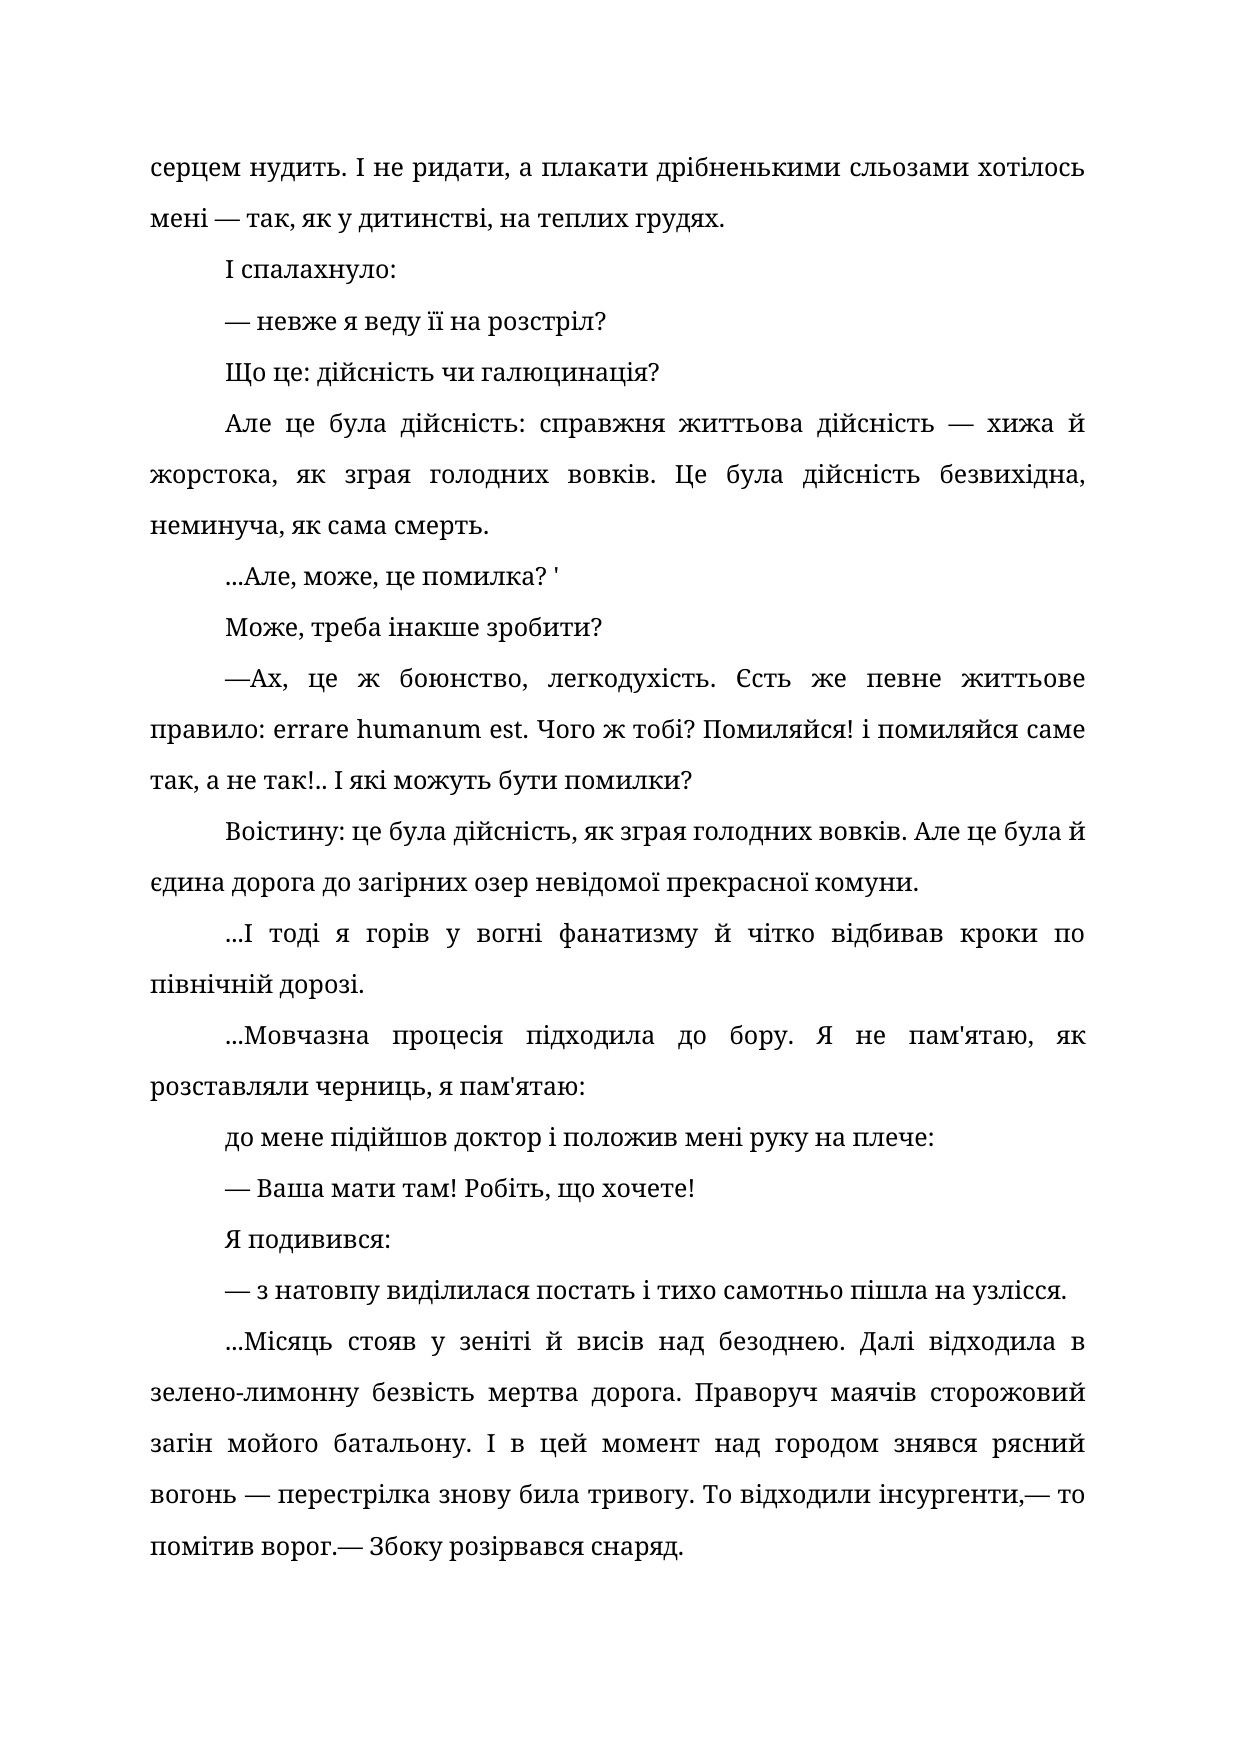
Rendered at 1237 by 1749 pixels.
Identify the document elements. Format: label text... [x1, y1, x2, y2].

text Може, треба інакше зробити? [150, 609, 1086, 643]
text ...Але, може, це помилка? ' [150, 558, 1086, 592]
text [150, 150, 1086, 235]
text — Ваша мати там! Робіть, що хочете! [150, 1171, 1086, 1205]
text І спалахнуло: [150, 252, 1086, 286]
text до мене підійшов доктор і положив мені руку на плече: [150, 1120, 1086, 1154]
text Я подивився: [150, 1222, 1086, 1256]
text Воістину: це була дійсність, як зграя голодних вовків. Але це була й єдина дорога до загірних озер невідомої прекрасної комуни. [150, 813, 1086, 899]
text —Ах, це ж боюнство, легкодухість. Єсть же певне життьове правило: еrrаrе humanum est. Чого ж тобі? Помиляйся! і помиляйся саме так, а не так!.. І які можуть бути помилки? [150, 660, 1086, 797]
text Що це: дійсність чи галюцинація? [150, 354, 1086, 388]
text ...Мовчазна процесія підходила до бору. Я не пам'ятаю, як розставляли черниць, я пам'ятаю: [150, 1018, 1086, 1103]
text — з натовпу виділилася постать і тихо самотньо пішла на узлісся. [150, 1273, 1086, 1307]
text — невже я веду її на розстріл? [150, 303, 1086, 337]
text ...І тоді я горів у вогні фанатизму й чітко відбивав кроки по північній дорозі. [150, 916, 1086, 1001]
text ...Місяць стояв у зеніті й висів над безоднею. Далі відходила в зелено-лимонну безвість мертва дорога. Праворуч маячів сторожовий загін мойого батальону. І в цей момент над городом знявся рясний вогонь — перестрілка знову била тривогу. То відходили інсургенти,— то помітив ворог.— Збоку розірвався снаряд. [150, 1324, 1086, 1562]
text Але це була дійсність: справжня життьова дійсність — хижа й жорстока, як зграя голодних вовків. Це була дійсність безвихідна, неминуча, як сама смерть. [150, 405, 1086, 541]
